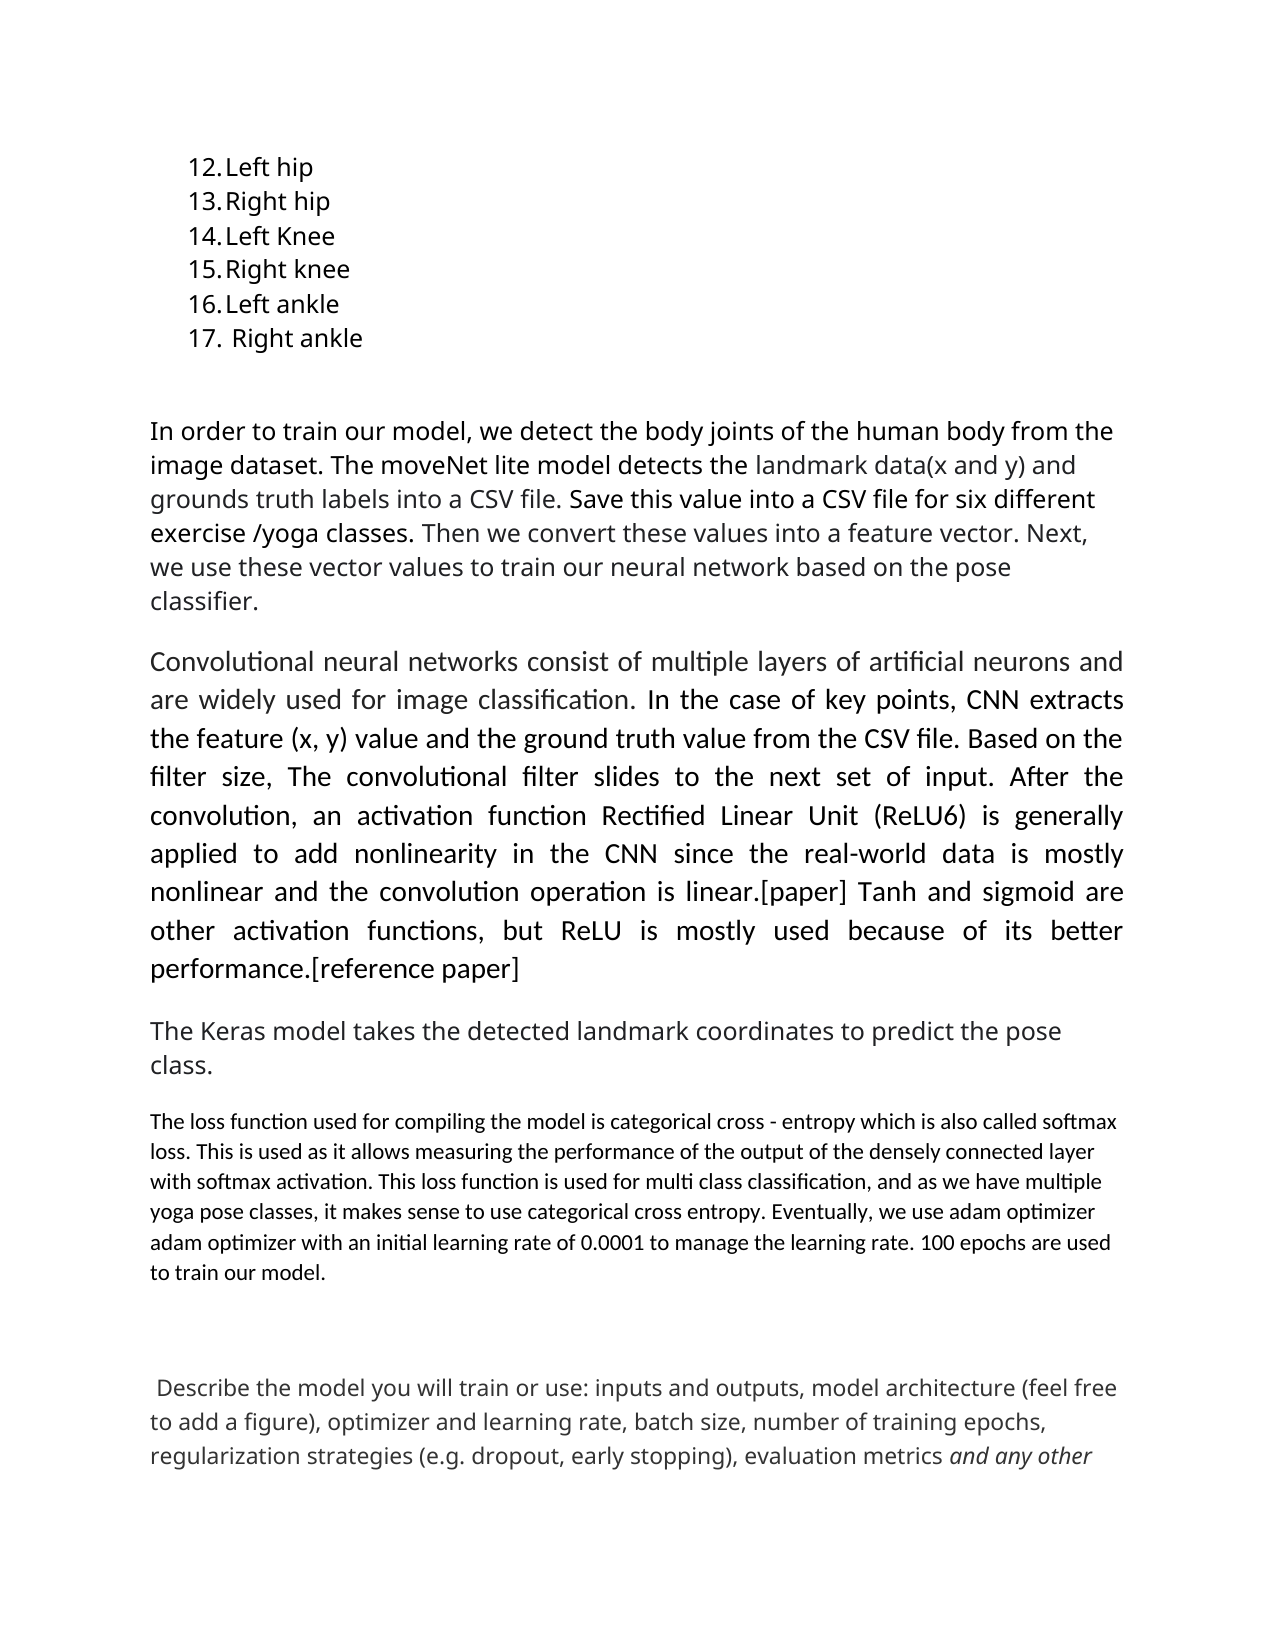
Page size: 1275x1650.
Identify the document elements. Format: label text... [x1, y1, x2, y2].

list Left hip [187, 150, 1125, 184]
list Left ankle [187, 286, 1125, 320]
list Right ankle [187, 320, 1125, 354]
text The loss function used for compiling the model is categorical cross - entropy which is also called softmax loss. This is used as it allows measuring the performance of the output of the densely connected layer with softmax activation. This loss function is used for multi class classification, and as we have multiple yoga pose classes, it makes sense to use categorical cross entropy. Eventually, we use adam optimizer adam optimizer with an initial learning rate of 0.0001 to manage the learning rate. 100 epochs are used to train our model. [150, 1107, 1125, 1286]
list Right hip [187, 184, 1125, 218]
list Right knee [187, 252, 1125, 286]
text Convolutional neural networks consist of multiple layers of artificial neurons and are widely used for image classification. In the case of key points, CNN extracts the feature (x, y) value and the ground truth value from the CSV file. Based on the filter size, The convolutional filter slides to the next set of input. After the convolution, an activation function Rectified Linear Unit (ReLU6) is generally applied to add nonlinearity in the CNN since the real-world data is mostly nonlinear and the convolution operation is linear.[paper] Tanh and sigmoid are other activation functions, but ReLU is mostly used because of its better performance.[reference paper] [150, 678, 1125, 986]
text In order to train our model, we detect the body joints of the human body from the image dataset. The moveNet lite model detects the landmark data(x and y) and grounds truth labels into a CSV file. Save this value into a CSV file for six different exercise /yoga classes. Then we convert these values into a feature vector. Next, we use these vector values to train our neural network based on the pose classifier. [150, 413, 1125, 618]
list Left Knee [187, 218, 1125, 252]
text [150, 1372, 1125, 1471]
text The Keras model takes the detected landmark coordinates to predict the pose class. [213, 1014, 1125, 1082]
